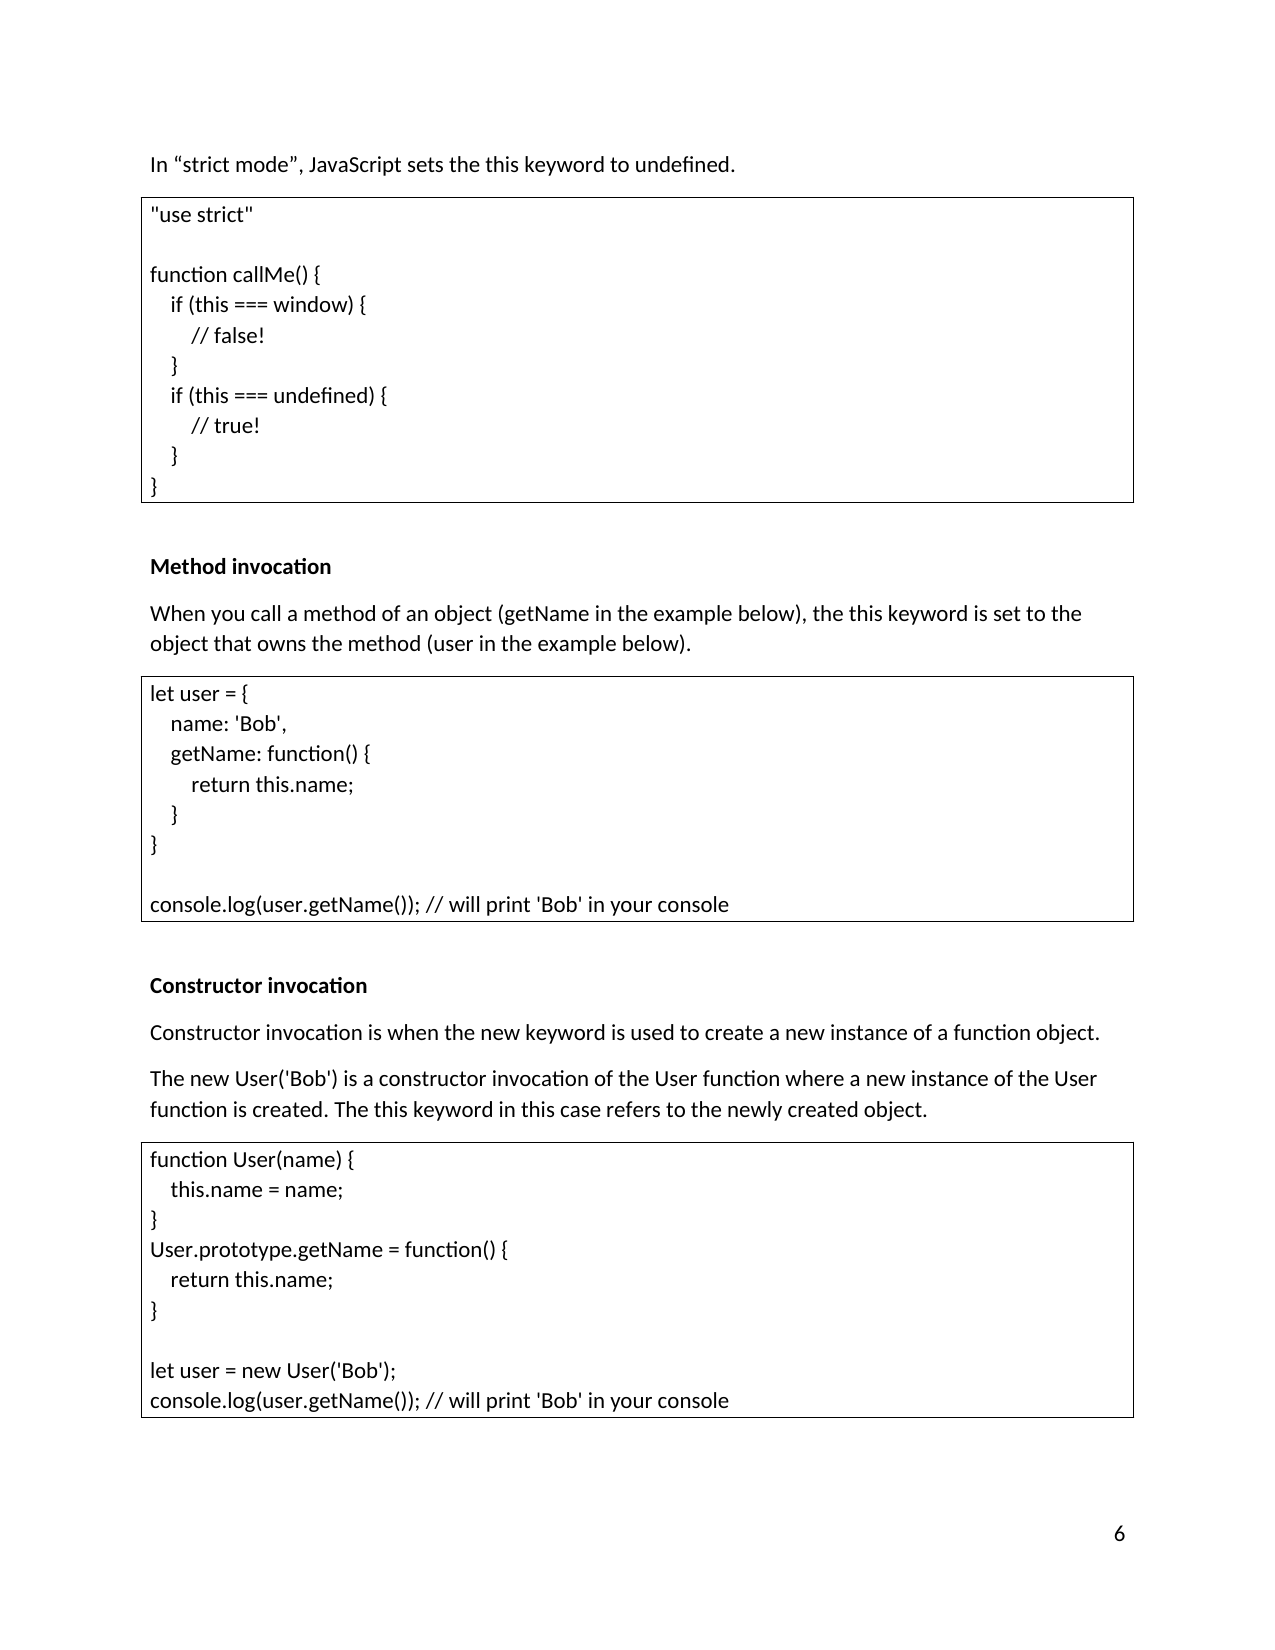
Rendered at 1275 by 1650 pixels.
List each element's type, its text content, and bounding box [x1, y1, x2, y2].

text } [142, 469, 1133, 502]
text function callMe() { [142, 257, 1133, 287]
text } [142, 348, 1133, 378]
text Method invocation [150, 552, 1125, 580]
text function User(name) { [142, 1143, 1133, 1172]
text let user = new User('Bob'); [142, 1353, 1133, 1383]
text return this.name; [142, 767, 1133, 797]
text } [142, 827, 1133, 858]
text console.log(user.getName()); // will print 'Bob' in your console [142, 1383, 1133, 1417]
text The new User('Bob') is a constructor invocation of the User function where a new instance of the User function is created. The this keyword in this case refers to the newly created object. [150, 1064, 1125, 1123]
text name: 'Bob', [142, 706, 1133, 736]
text let user = { [142, 677, 1133, 706]
text console.log(user.getName()); // will print 'Bob' in your console [142, 887, 1133, 921]
text // false! [142, 318, 1133, 348]
text return this.name; [142, 1262, 1133, 1293]
text this.name = name; [142, 1172, 1133, 1202]
text In “strict mode”, JavaScript sets the this keyword to undefined. [150, 150, 1125, 178]
text // true! [142, 408, 1133, 438]
text getName: function() { [142, 736, 1133, 767]
text } [142, 1293, 1133, 1324]
text } [142, 438, 1133, 469]
text "use strict" [142, 198, 1133, 228]
text if (this === undefined) { [142, 378, 1133, 408]
text User.prototype.getName = function() { [142, 1232, 1133, 1262]
text if (this === window) { [142, 287, 1133, 318]
text } [142, 1202, 1133, 1232]
text Constructor invocation is when the new keyword is used to create a new instance of a function object. [150, 1018, 1125, 1046]
text When you call a method of an object (getName in the example below), the this keyword is set to the object that owns the method (user in the example below). [150, 599, 1125, 657]
text } [142, 797, 1133, 827]
text Constructor invocation [150, 971, 1125, 999]
